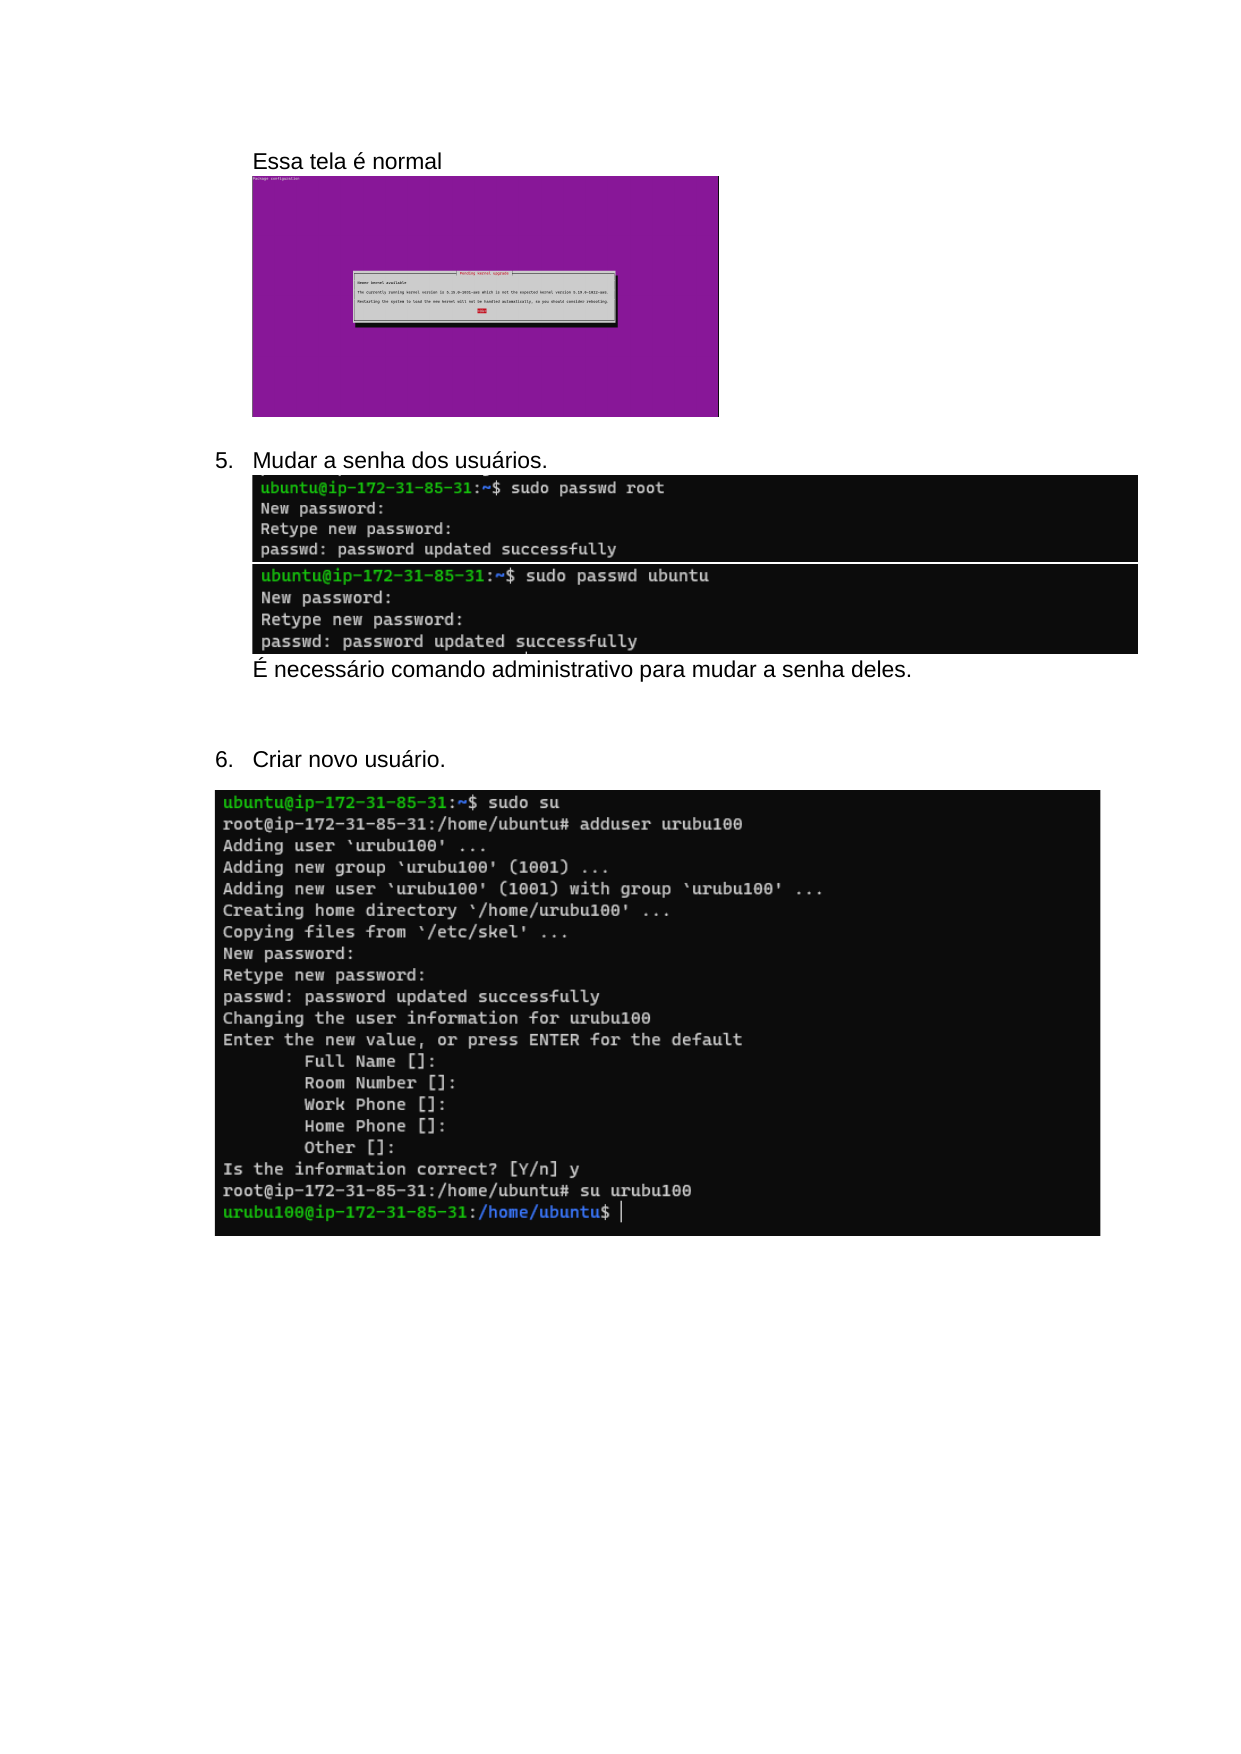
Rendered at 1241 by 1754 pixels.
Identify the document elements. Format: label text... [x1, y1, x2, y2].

list Essa tela é normal [252, 148, 1063, 174]
list É necessário comando administrativo para mudar a senha deles. [252, 656, 1063, 682]
picture [252, 176, 719, 417]
list Mudar a senha dos usuários. [215, 447, 1063, 473]
list Criar novo usuário. [215, 746, 1063, 772]
picture [252, 475, 1138, 562]
picture [214, 790, 1101, 1236]
picture [252, 564, 1138, 654]
